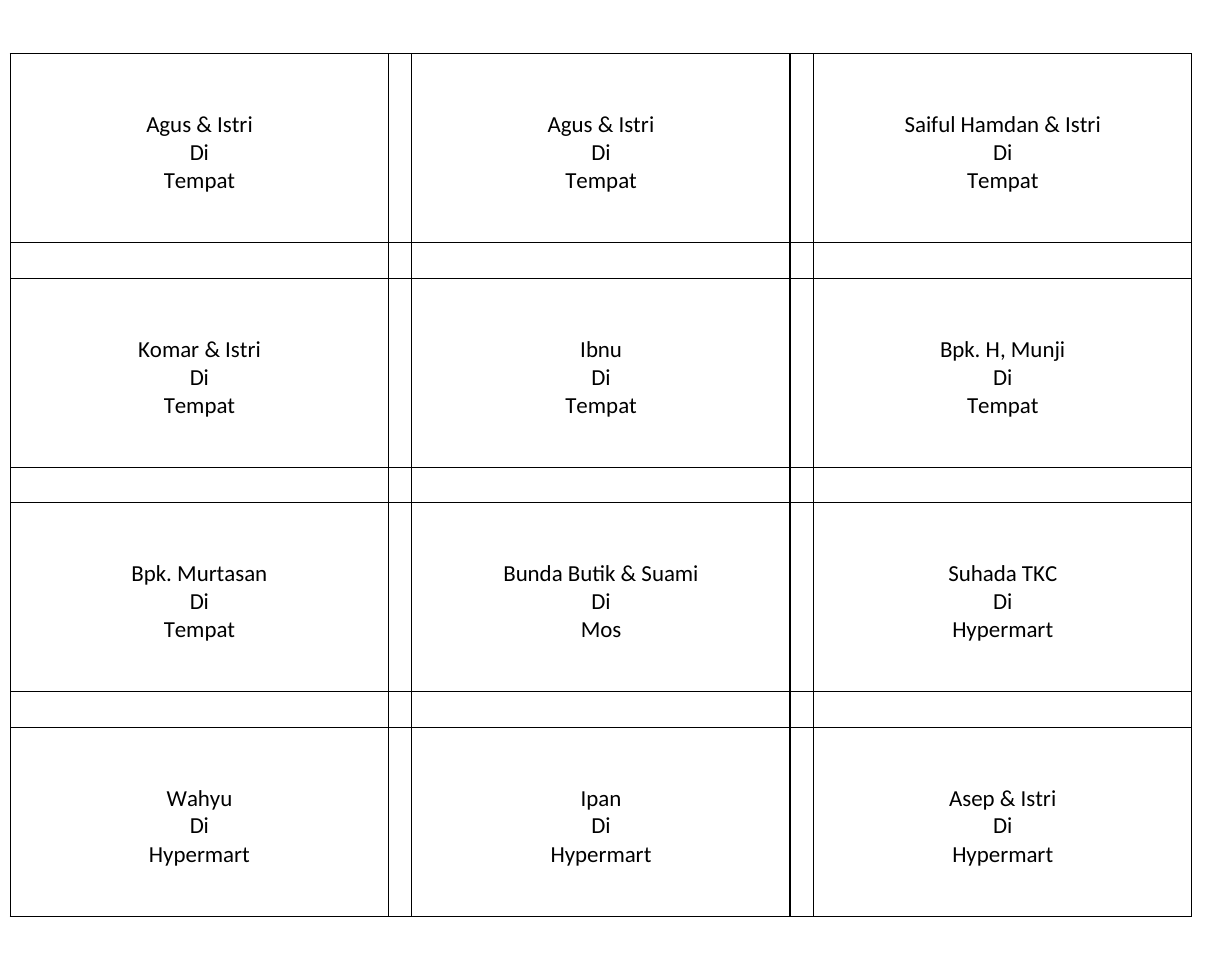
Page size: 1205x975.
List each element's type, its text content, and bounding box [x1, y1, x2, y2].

table_cell [389, 728, 411, 916]
table_cell [791, 468, 813, 502]
table_cell Bpk. H, Munji Di Tempat [814, 279, 1191, 467]
table_cell Ipan Di Hypermart [412, 728, 789, 916]
table_cell [389, 692, 411, 727]
table_cell [791, 243, 813, 278]
table_cell [412, 243, 789, 278]
table_header Saiful Hamdan & Istri Di Tempat [814, 54, 1191, 242]
table_cell [791, 692, 813, 727]
table_cell [389, 503, 411, 691]
table_cell [814, 692, 1191, 727]
table_cell Wahyu Di Hypermart [11, 728, 388, 916]
table_cell Bunda Butik & Suami Di Mos [412, 503, 789, 691]
table_cell [11, 468, 388, 502]
table_cell [412, 468, 789, 502]
table_cell [389, 468, 411, 502]
table_cell Komar & Istri Di Tempat [11, 279, 388, 467]
table_cell [791, 503, 813, 691]
table_cell [389, 243, 411, 278]
table_cell [389, 279, 411, 467]
table_cell [11, 692, 388, 727]
table_cell [412, 692, 789, 727]
table_cell [814, 468, 1191, 502]
table_cell [791, 279, 813, 467]
table_header [389, 54, 411, 242]
table_cell [11, 243, 388, 278]
table_header Agus & Istri Di Tempat [11, 54, 388, 242]
table_cell Ibnu Di Tempat [412, 279, 789, 467]
table_cell Suhada TKC Di Hypermart [814, 503, 1191, 691]
table_header Agus & Istri Di Tempat [412, 54, 789, 242]
table_cell [791, 728, 813, 916]
table_header [791, 54, 813, 242]
table_cell Bpk. Murtasan Di Tempat [11, 503, 388, 691]
table_cell [814, 243, 1191, 278]
table_cell Asep & Istri Di Hypermart [814, 728, 1191, 916]
